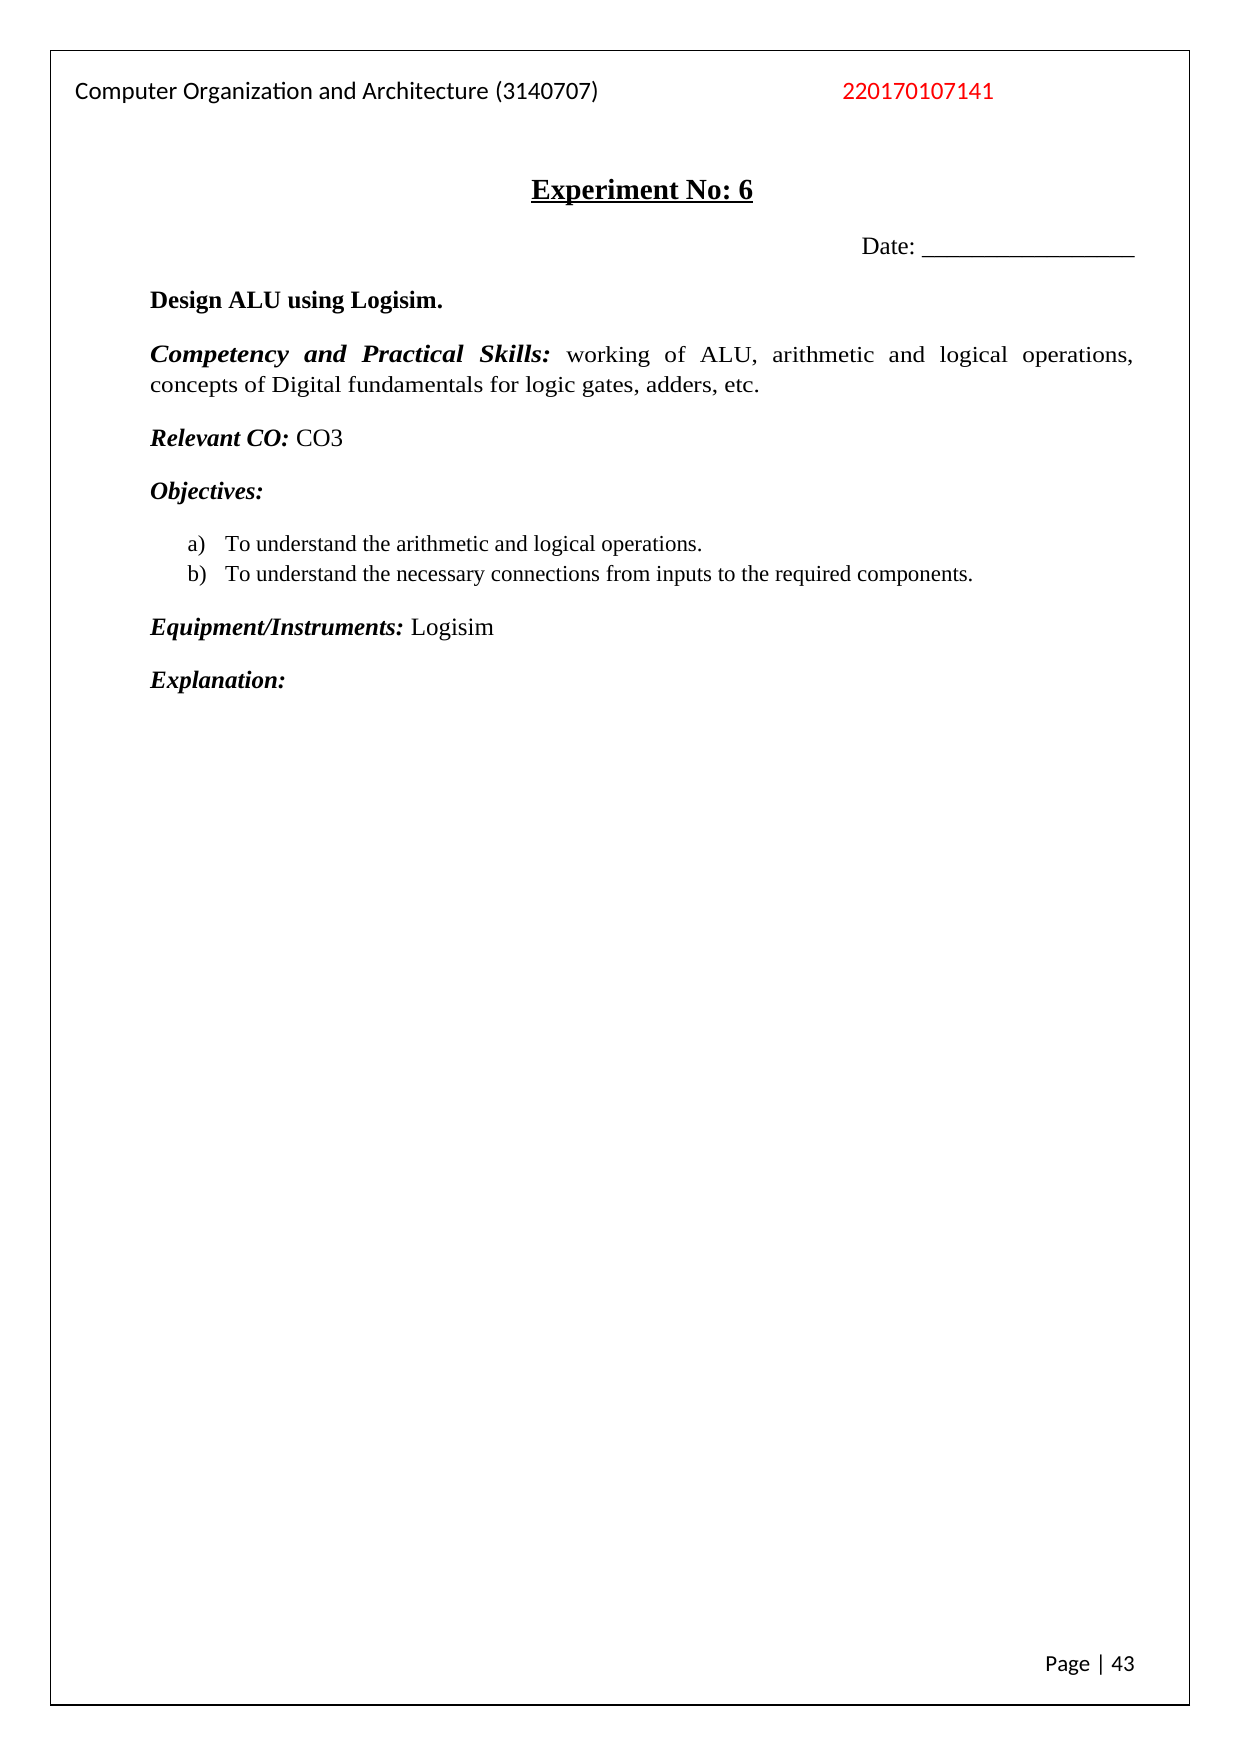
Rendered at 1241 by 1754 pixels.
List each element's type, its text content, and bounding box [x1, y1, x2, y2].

text Competency and Practical Skills: working of ALU, arithmetic and logical operations, concepts of Digital fundamentals for logic gates, adders, etc. [150, 339, 1134, 398]
list To understand the arithmetic and logical operations. [187, 530, 1134, 557]
text Date: _________________ [150, 231, 1134, 260]
text Experiment No: 6 [150, 172, 1134, 205]
text Explanation: [150, 665, 1134, 694]
text Objectives: [150, 476, 1134, 505]
text Relevant CO: CO3 [150, 423, 1134, 451]
text Equipment/Instruments: Logisim [150, 612, 1134, 640]
text Design ALU using Logisim. [150, 285, 1134, 314]
list To understand the necessary connections from inputs to the required components. [187, 561, 1134, 587]
